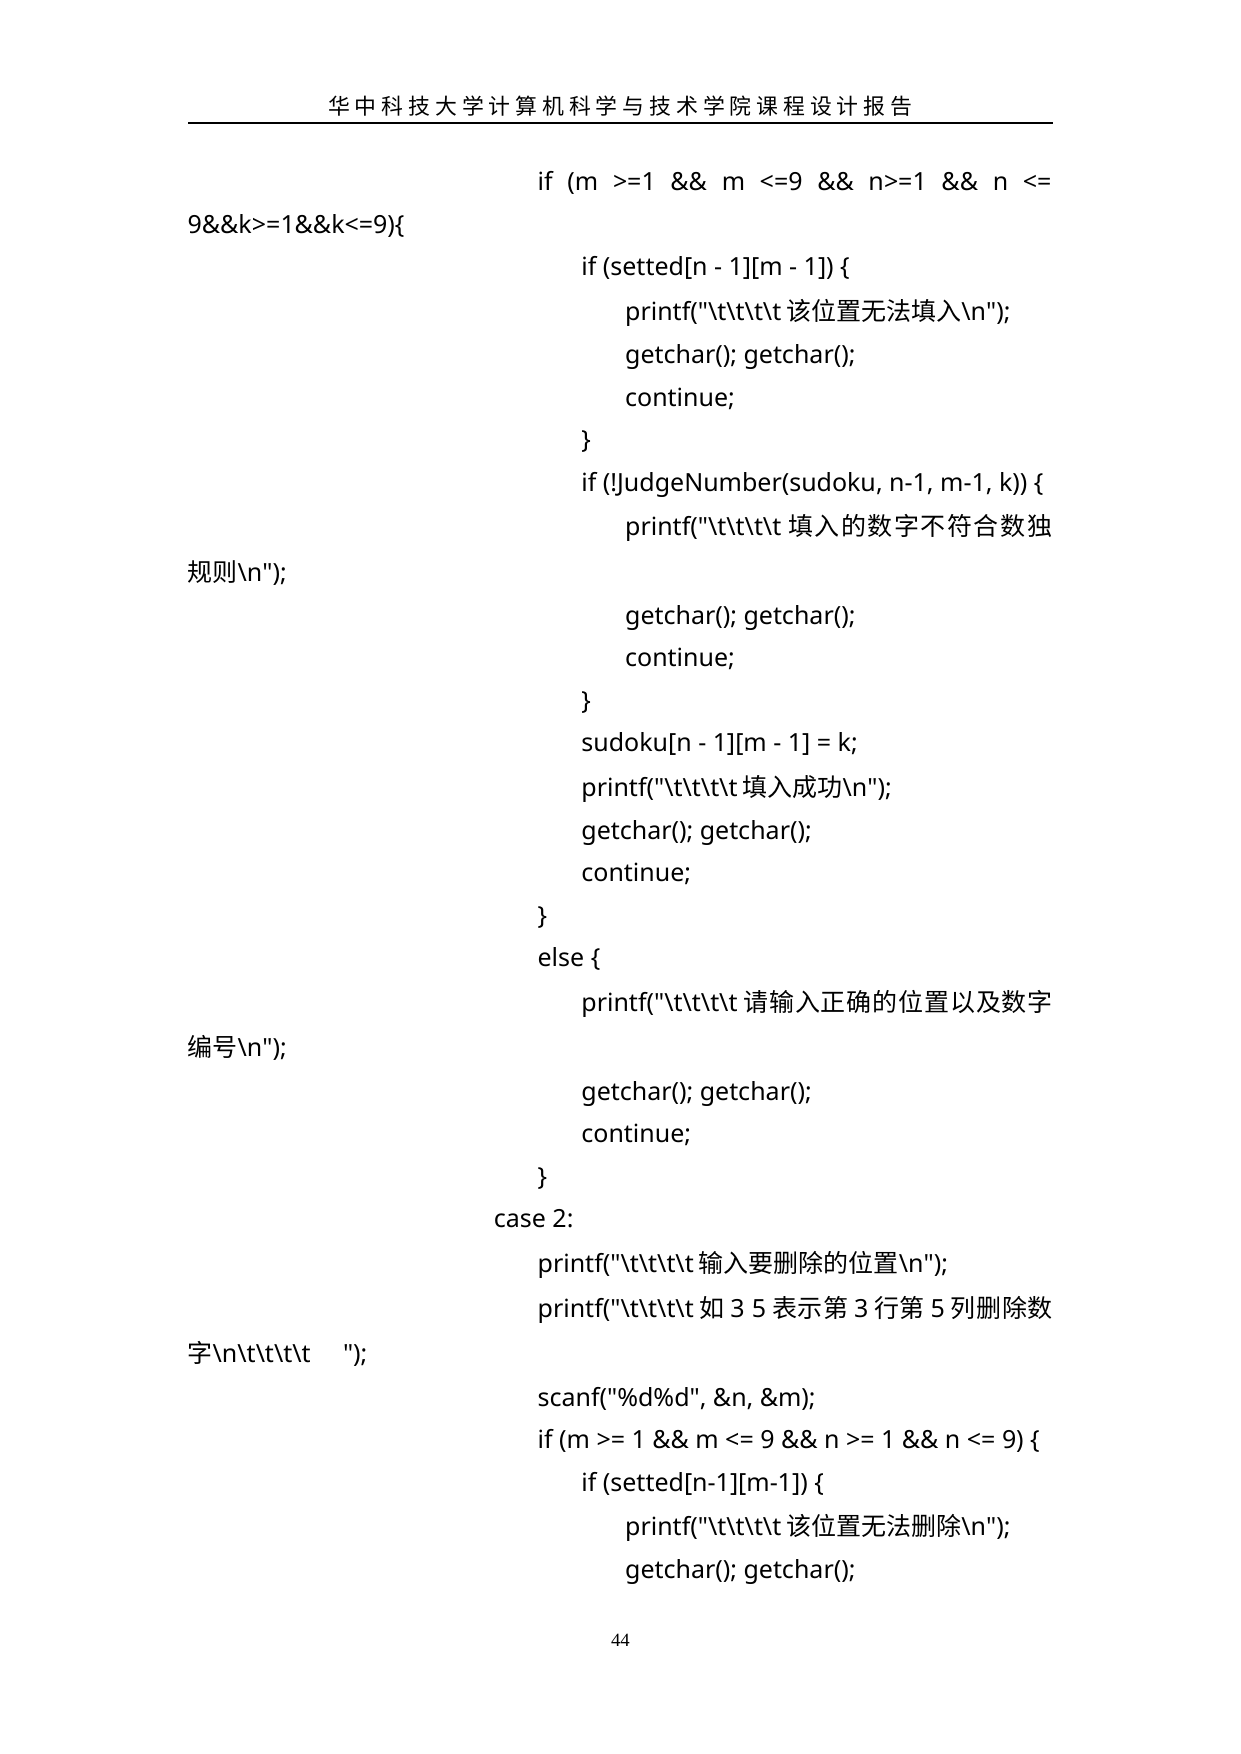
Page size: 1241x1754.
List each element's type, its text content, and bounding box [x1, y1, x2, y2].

text else { [187, 940, 1053, 974]
text printf("\t\t\t\t请输入正确的位置以及数字编号\n"); [187, 983, 1053, 1064]
text continue; [187, 855, 1053, 889]
text if (setted[n-1][m-1]) { [187, 1464, 1053, 1498]
text printf("\t\t\t\t该位置无法删除\n"); [187, 1507, 1053, 1543]
text } [187, 898, 1053, 932]
text continue; [187, 379, 1053, 413]
text getchar(); getchar(); [187, 597, 1053, 631]
text getchar(); getchar(); [187, 337, 1053, 371]
text scanf("%d%d", &n, &m); [187, 1379, 1053, 1413]
text if (setted[n - 1][m - 1]) { [187, 249, 1053, 283]
text if (m >=1 && m <=9 && n>=1 && n <= 9&&k>=1&&k<=9){ [187, 164, 1053, 240]
text sudoku[n - 1][m - 1] = k; [187, 725, 1053, 759]
text if (!JudgeNumber(sudoku, n-1, m-1, k)) { [187, 464, 1053, 498]
text printf("\t\t\t\t该位置无法填入\n"); [187, 291, 1053, 328]
text case 2: [187, 1201, 1053, 1235]
text printf("\t\t\t\t填入的数字不符合数独规则\n"); [187, 507, 1053, 588]
text getchar(); getchar(); [187, 813, 1053, 847]
text printf("\t\t\t\t输入要删除的位置\n"); [187, 1243, 1053, 1279]
text getchar(); getchar(); [187, 1552, 1053, 1586]
text printf("\t\t\t\t如3 5表示第3行第5列删除数字\n\t\t\t\t "); [187, 1288, 1053, 1370]
text } [187, 682, 1053, 716]
text continue; [187, 640, 1053, 674]
text } [187, 422, 1053, 456]
text printf("\t\t\t\t填入成功\n"); [187, 767, 1053, 803]
text continue; [187, 1116, 1053, 1150]
text getchar(); getchar(); [187, 1073, 1053, 1107]
text } [187, 1158, 1053, 1192]
text if (m >= 1 && m <= 9 && n >= 1 && n <= 9) { [187, 1422, 1053, 1456]
